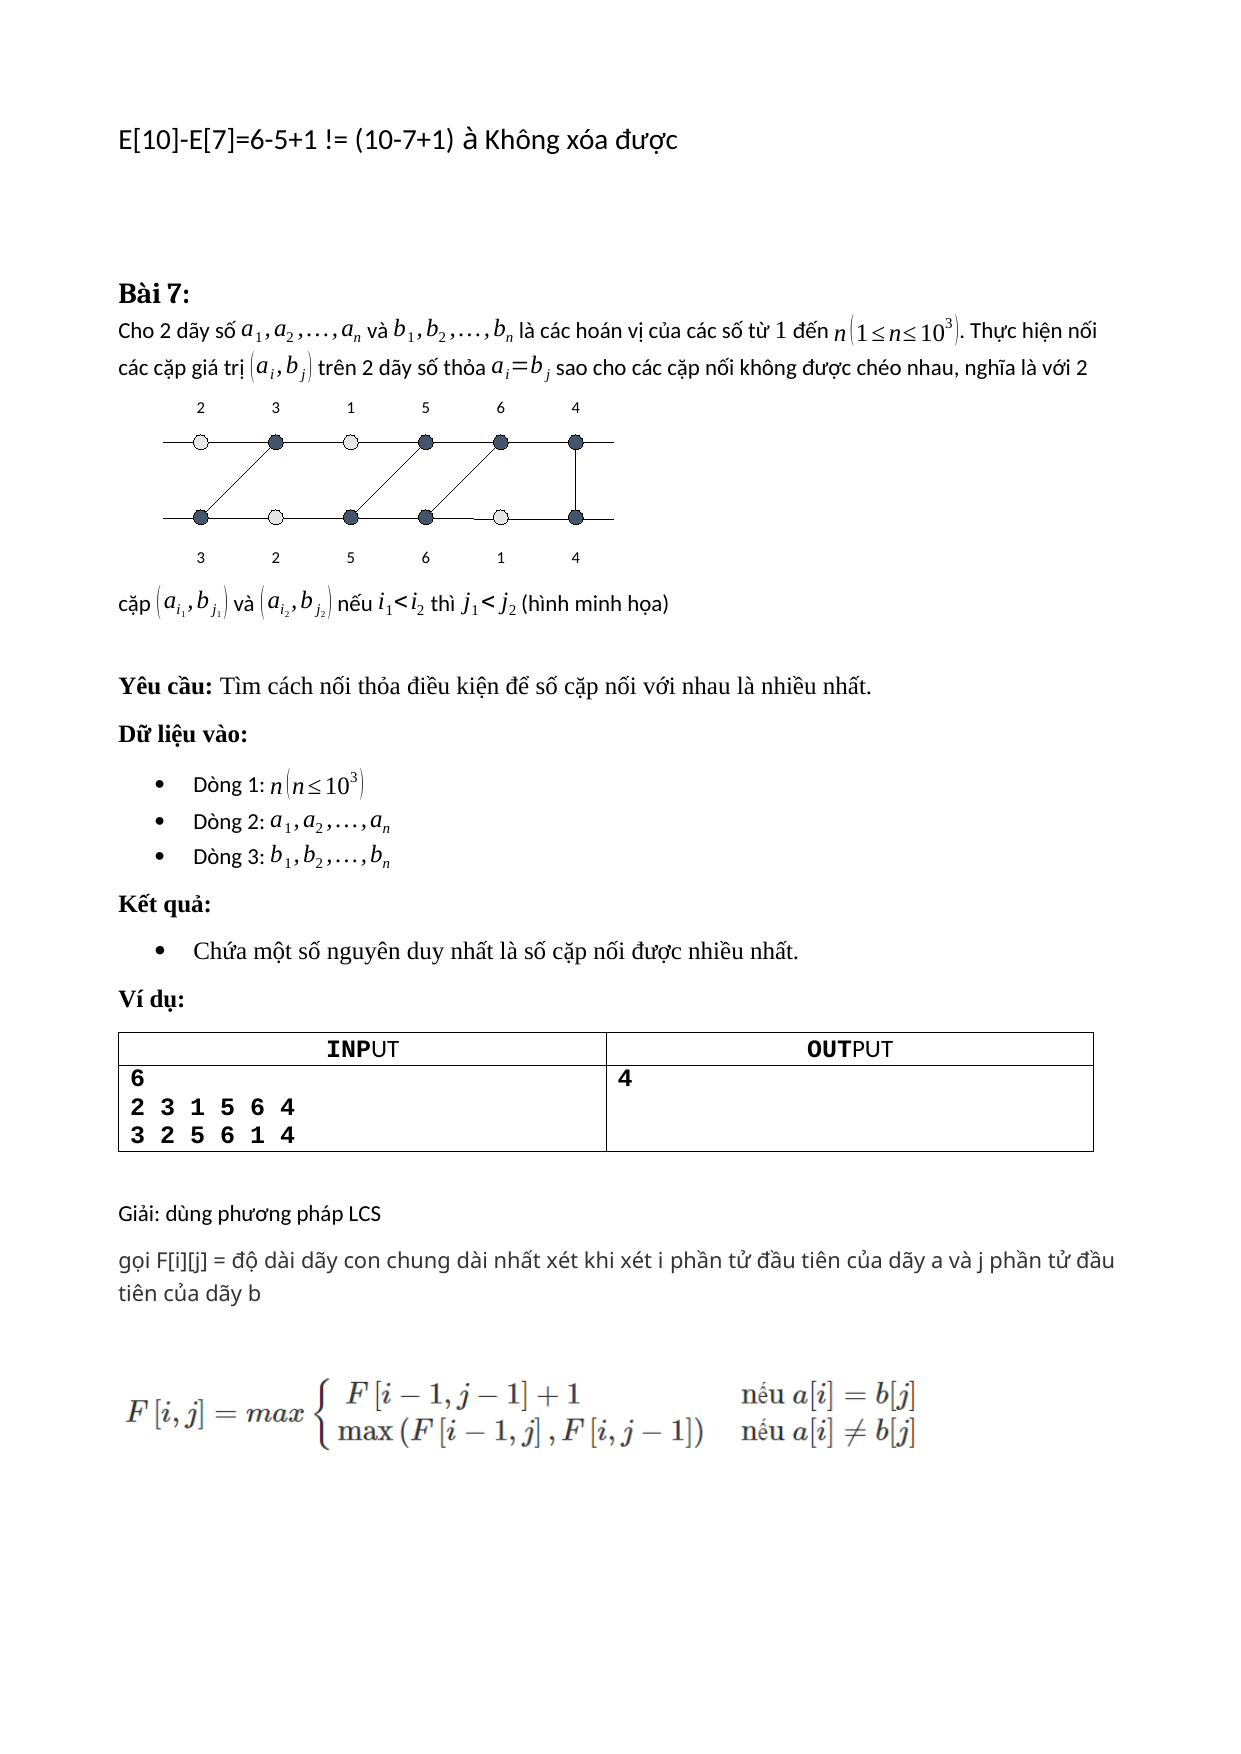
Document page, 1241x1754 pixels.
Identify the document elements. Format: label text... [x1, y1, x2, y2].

text gọi F[i][j] = độ dài dãy con chung dài nhất xét khi xét i phần tử đầu tiên của dãy a và j phần tử đầu tiên của dãy b [118, 1246, 1122, 1338]
text Giải: dùng phương pháp LCS [118, 1199, 1122, 1227]
list Dòng 2: [156, 805, 1122, 837]
list Dòng 1: [156, 766, 1122, 801]
table_cell 6 2 3 1 5 6 4 3 2 5 6 1 4 [119, 1066, 606, 1151]
text E[10]-E[7]=6-5+1 != (10-7+1) à Không xóa được [118, 118, 1122, 158]
picture [118, 1356, 955, 1464]
subtitle Bài 7: [118, 277, 1122, 311]
list Dòng 3: [156, 841, 1122, 872]
text Dữ liệu vào: [118, 719, 1122, 747]
table_cell 4 [607, 1066, 1093, 1151]
list Chứa một số nguyên duy nhất là số cặp nối được nhiều nhất. [156, 936, 1122, 965]
text Cho 2 dãy số và là các hoán vị của các số từ đến . Thực hiện nối các cặp giá trị trên 2 dãy số thỏa sao cho các cặp nối không được chéo nhau, nghĩa là với 2 cặp và nếu thì (hình minh họa) [118, 313, 1122, 652]
table_header INPUT [119, 1033, 606, 1065]
text Kết quả: [118, 889, 1122, 917]
text Ví dụ: [118, 984, 1122, 1013]
text Yêu cầu: Tìm cách nối thỏa điều kiện để số cặp nối với nhau là nhiều nhất. [118, 671, 1122, 700]
table_header OUTPUT [607, 1033, 1093, 1065]
